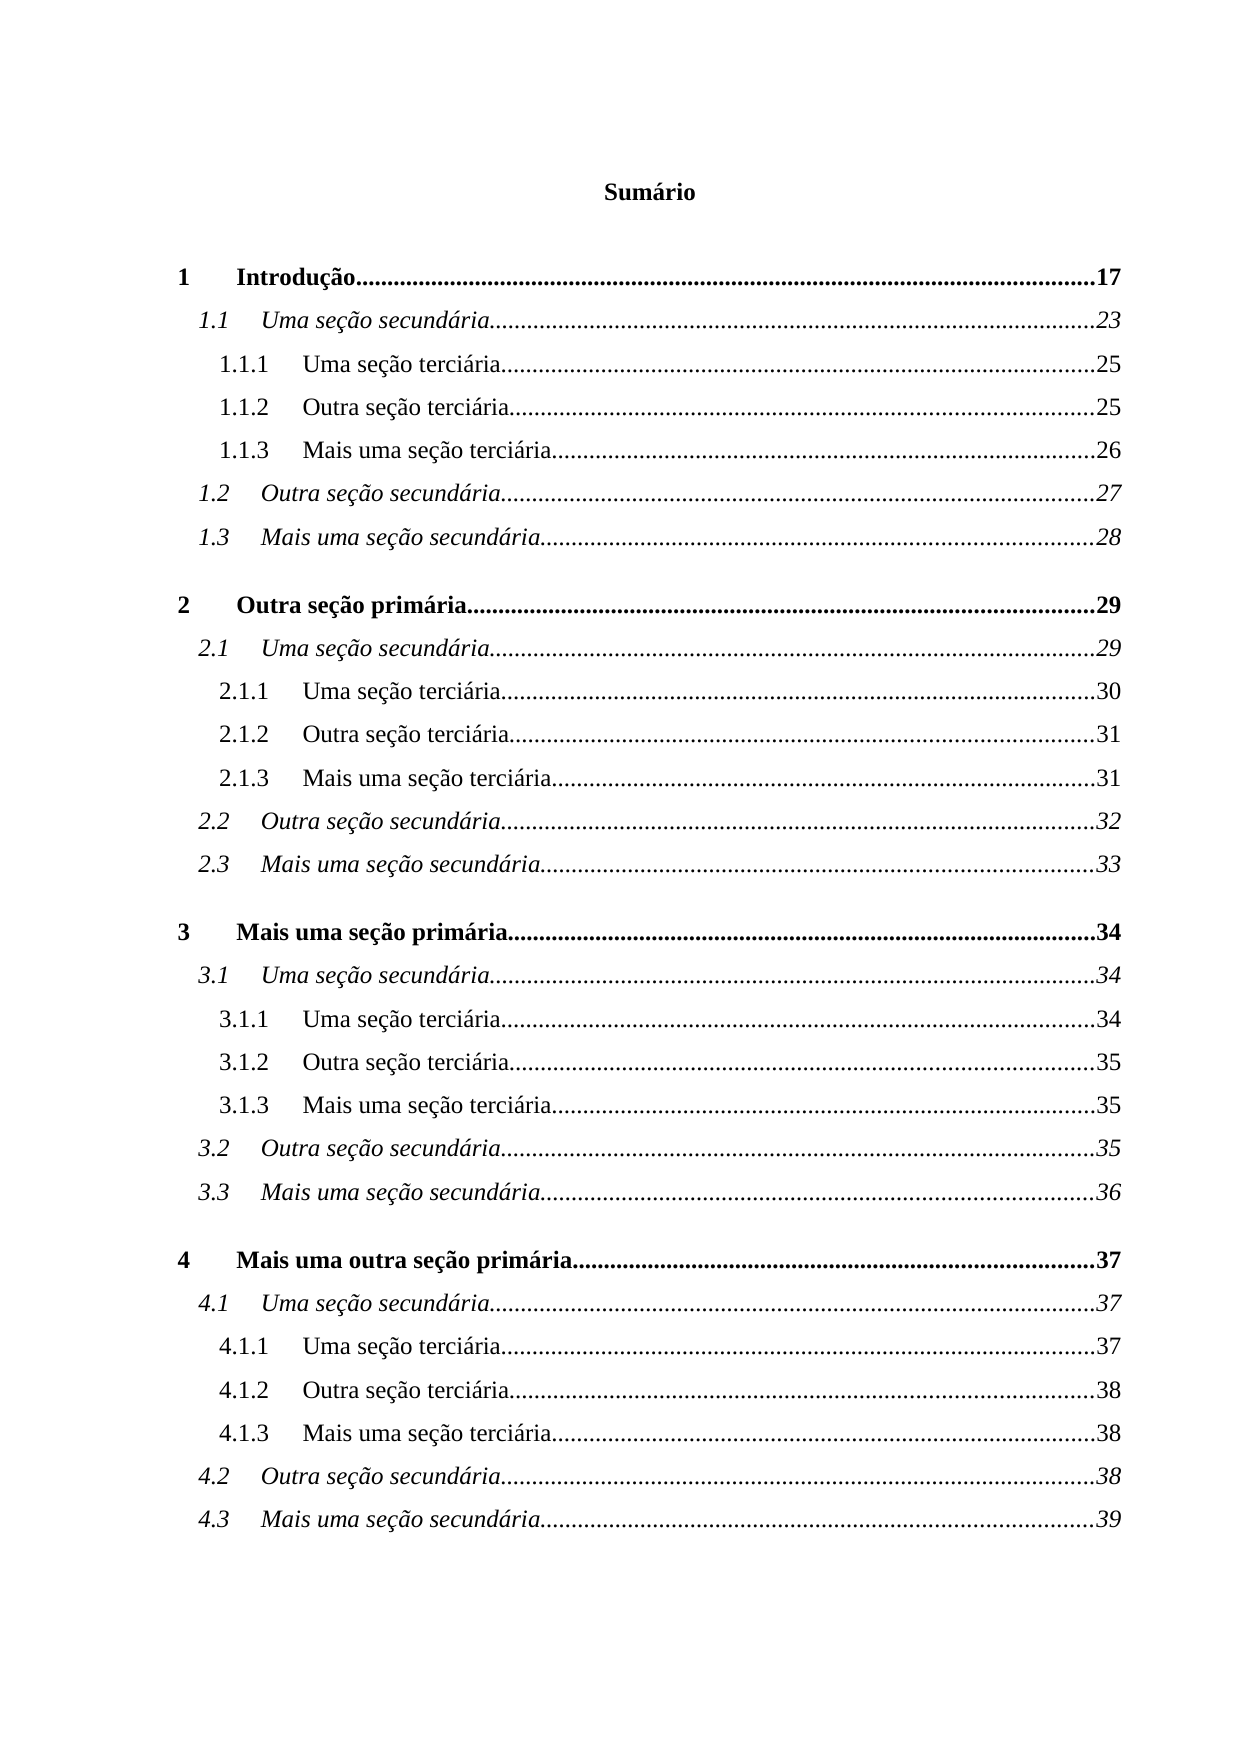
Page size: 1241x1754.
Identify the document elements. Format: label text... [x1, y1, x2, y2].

text 4.1 Uma seção secundária 37 [198, 1288, 1122, 1317]
text 3.2 Outra seção secundária 35 [198, 1133, 1122, 1162]
text 4.1.1 Uma seção terciária 37 [219, 1331, 1122, 1360]
text 2.1.3 Mais uma seção terciária 31 [219, 763, 1122, 791]
text 1 Introdução 17 [177, 262, 1122, 291]
text 3.1.3 Mais uma seção terciária 35 [219, 1090, 1122, 1119]
text 1.1.2 Outra seção terciária 25 [219, 392, 1122, 421]
text 4.3 Mais uma seção secundária 39 [198, 1504, 1122, 1533]
text 1.1 Uma seção secundária 23 [198, 305, 1122, 334]
text 2 Outra seção primária 29 [177, 590, 1122, 618]
text 3.1.2 Outra seção terciária 35 [219, 1047, 1122, 1076]
text 3.3 Mais uma seção secundária 36 [198, 1177, 1122, 1206]
text 4.1.3 Mais uma seção terciária 38 [219, 1418, 1122, 1447]
text 1.3 Mais uma seção secundária 28 [198, 522, 1122, 550]
text 2.1.2 Outra seção terciária 31 [219, 719, 1122, 748]
text 1.1.3 Mais uma seção terciária 26 [219, 435, 1122, 464]
text 3.1.1 Uma seção terciária 34 [219, 1004, 1122, 1033]
text 1.1.1 Uma seção terciária 25 [219, 349, 1122, 377]
text 4 Mais uma outra seção primária 37 [177, 1245, 1122, 1274]
text 4.2 Outra seção secundária 38 [198, 1461, 1122, 1490]
text 4.1.2 Outra seção terciária 38 [219, 1375, 1122, 1403]
text 2.2 Outra seção secundária 32 [198, 806, 1122, 835]
text 1.2 Outra seção secundária 27 [198, 478, 1122, 507]
text 2.1.1 Uma seção terciária 30 [219, 676, 1122, 705]
text 2.1 Uma seção secundária 29 [198, 633, 1122, 662]
text 3.1 Uma seção secundária 34 [198, 961, 1122, 989]
text Sumário [177, 177, 1122, 206]
text 2.3 Mais uma seção secundária 33 [198, 849, 1122, 878]
text 3 Mais uma seção primária 34 [177, 917, 1122, 946]
